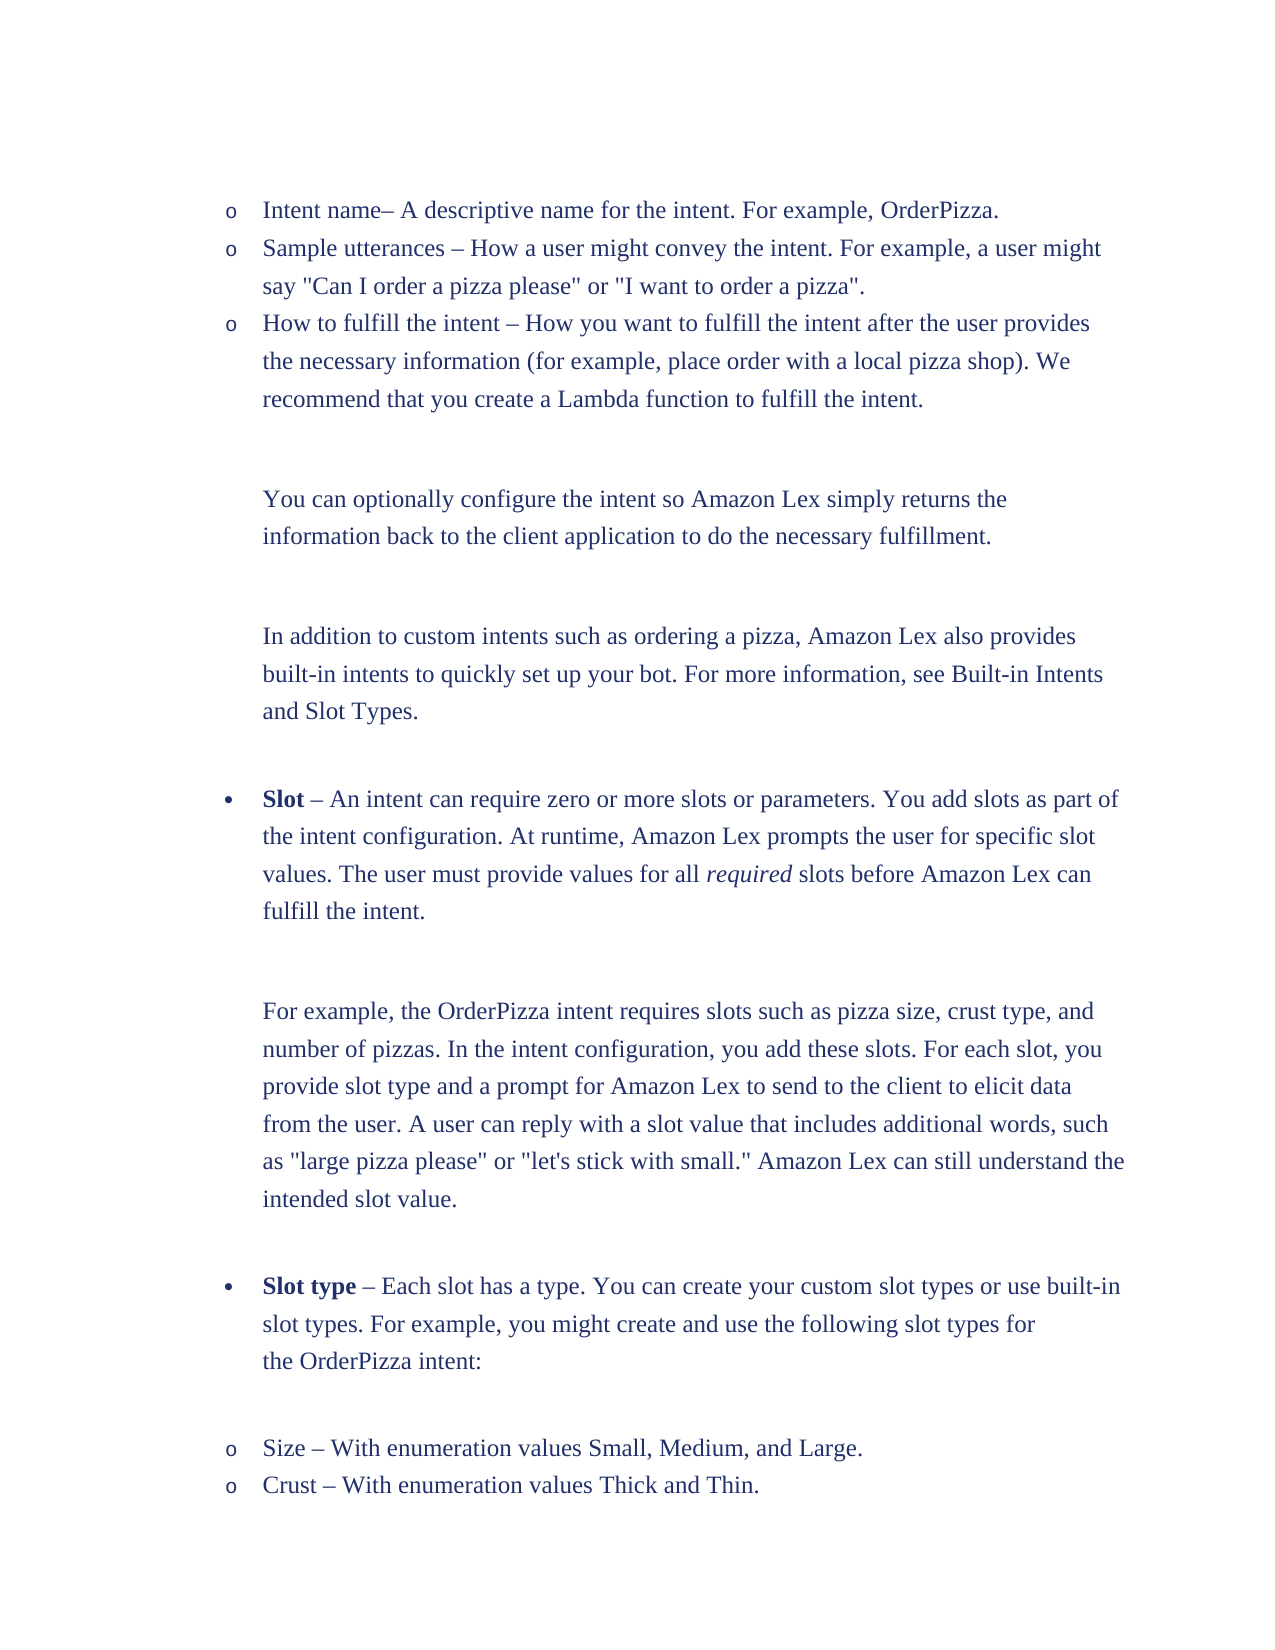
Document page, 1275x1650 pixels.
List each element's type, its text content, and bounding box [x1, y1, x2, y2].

list Intent name– A descriptive name for the intent. For example, OrderPizza. [225, 187, 1125, 225]
list Slot type – Each slot has a type. You can create your custom slot types or use built-in slot types. For example, you might create and use the following slot types for the OrderPizza intent: [225, 1262, 1125, 1375]
text For example, the OrderPizza intent requires slots such as pizza size, crust type, and number of pizzas. In the intent configuration, you add these slots. For each slot, you provide slot type and a prompt for Amazon Lex to send to the client to elicit data from the user. A user can reply with a slot value that includes additional words, such as "large pizza please" or "let's stick with small." Amazon Lex can still understand the intended slot value. [262, 987, 1125, 1212]
list How to fulfill the intent – How you want to fulfill the intent after the user provides the necessary information (for example, place order with a local pizza shop). We recommend that you create a Lambda function to fulfill the intent. [225, 300, 1125, 412]
list Size – With enumeration values Small, Medium, and Large. [225, 1425, 1125, 1462]
text In addition to custom intents such as ordering a pizza, Amazon Lex also provides built-in intents to quickly set up your bot. For more information, see Built-in Intents and Slot Types. [262, 612, 1125, 725]
list Sample utterances – How a user might convey the intent. For example, a user might say "Can I order a pizza please" or "I want to order a pizza". [225, 225, 1125, 300]
list Slot – An intent can require zero or more slots or parameters. You add slots as part of the intent configuration. At runtime, Amazon Lex prompts the user for specific slot values. The user must provide values for all required slots before Amazon Lex can fulfill the intent. [225, 775, 1125, 925]
list Crust – With enumeration values Thick and Thin. [225, 1462, 1125, 1500]
text You can optionally configure the intent so Amazon Lex simply returns the information back to the client application to do the necessary fulfillment. [262, 475, 1125, 550]
